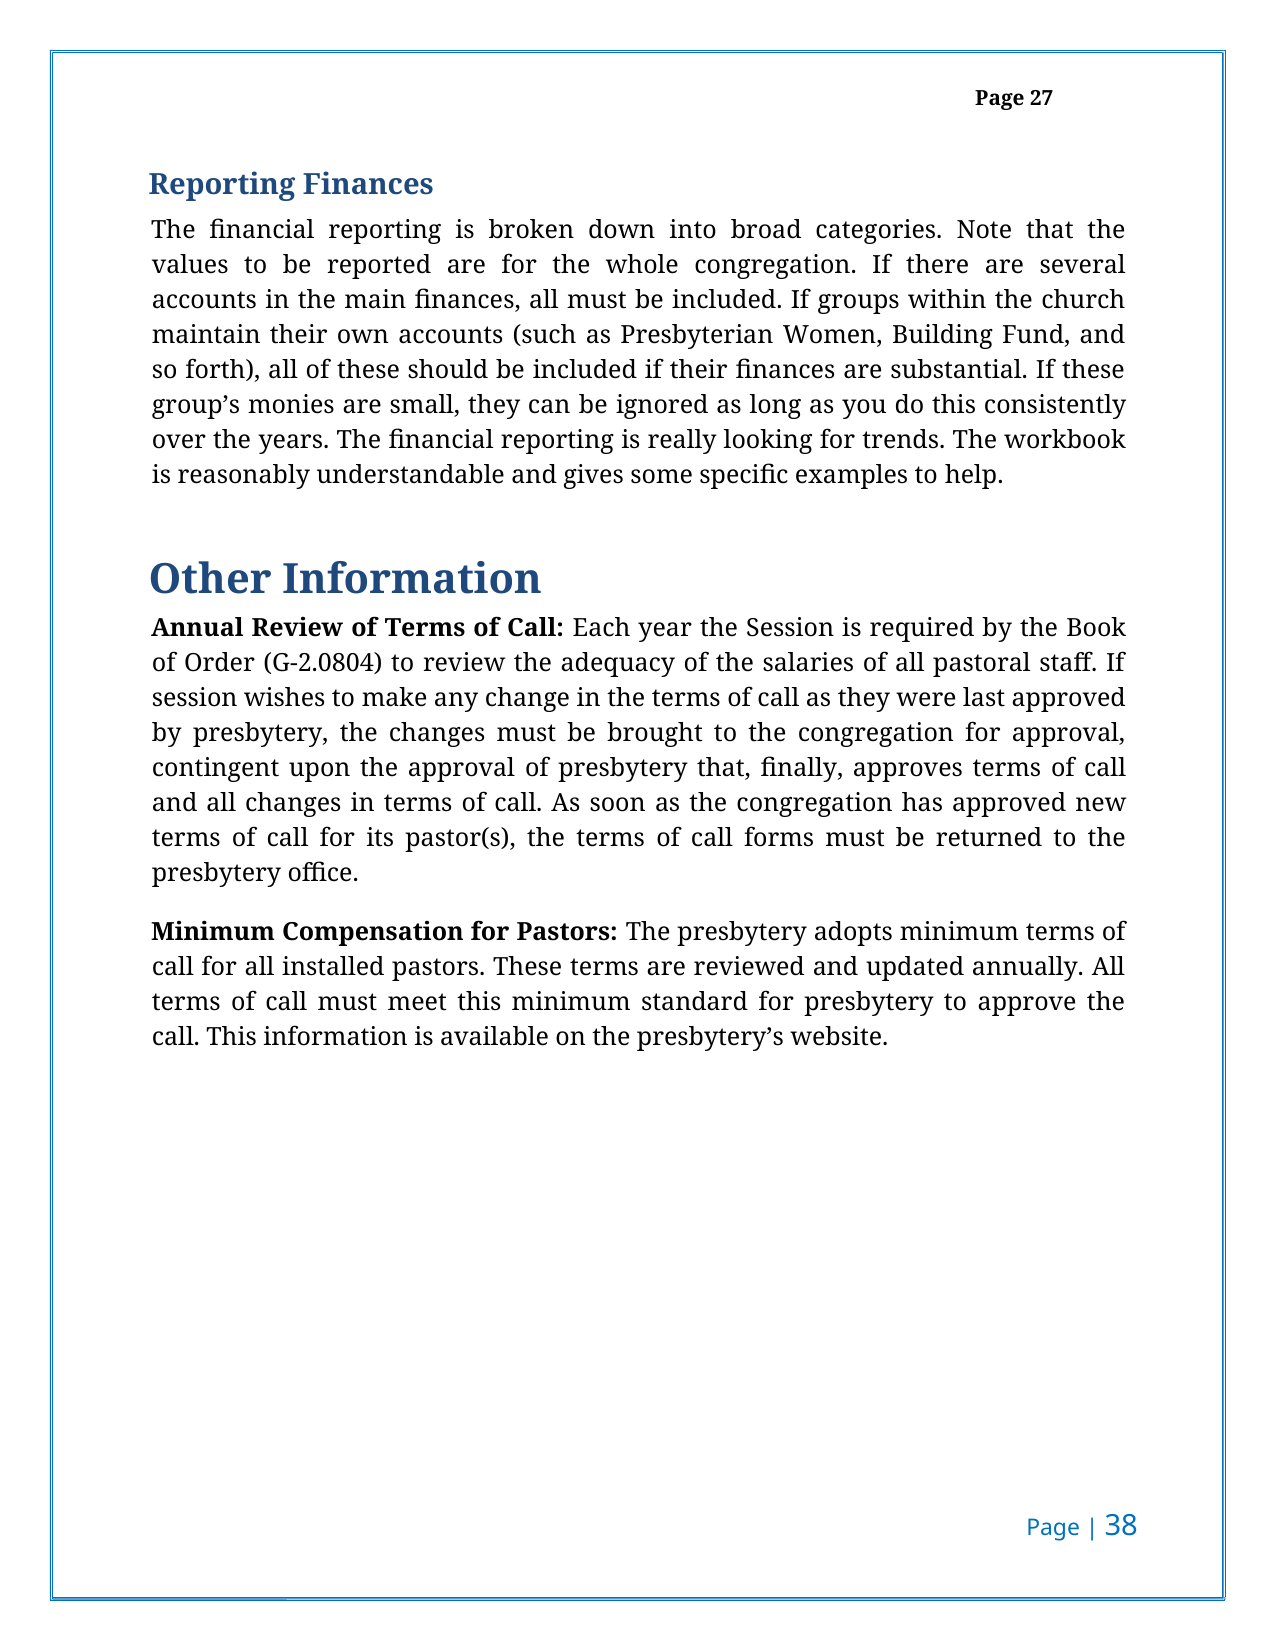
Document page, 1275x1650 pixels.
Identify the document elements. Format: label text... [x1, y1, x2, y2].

subtitle Other Information [148, 549, 1137, 606]
text The financial reporting is broken down into broad categories. Note that the values to be reported are for the whole congregation. If there are several accounts in the main finances, all must be included. If groups within the church maintain their own accounts (such as Presbyterian Women, Building Fund, and so forth), all of these should be included if their finances are substantial. If these group’s monies are small, they can be ignored as long as you do this consistently over the years. The financial reporting is really looking for trends. The workbook is reasonably understandable and gives some specific examples to help. [151, 212, 1126, 491]
subtitle Reporting Finances [148, 164, 1137, 203]
text Annual Review of Terms of Call: Each year the Session is required by the Book of Order (G-2.0804) to review the adequacy of the salaries of all pastoral staff. If session wishes to make any change in the terms of call as they were last approved by presbytery, the changes must be brought to the congregation for approval, contingent upon the approval of presbytery that, finally, approves terms of call and all changes in terms of call. As soon as the congregation has approved new terms of call for its pastor(s), the terms of call forms must be returned to the presbytery office. [151, 610, 1126, 889]
text Minimum Compensation for Pastors: The presbytery adopts minimum terms of call for all installed pastors. These terms are reviewed and updated annually. All terms of call must meet this minimum standard for presbytery to approve the call. This information is available on the presbytery’s website. [151, 914, 1126, 1053]
text Page 27 [150, 83, 1137, 111]
